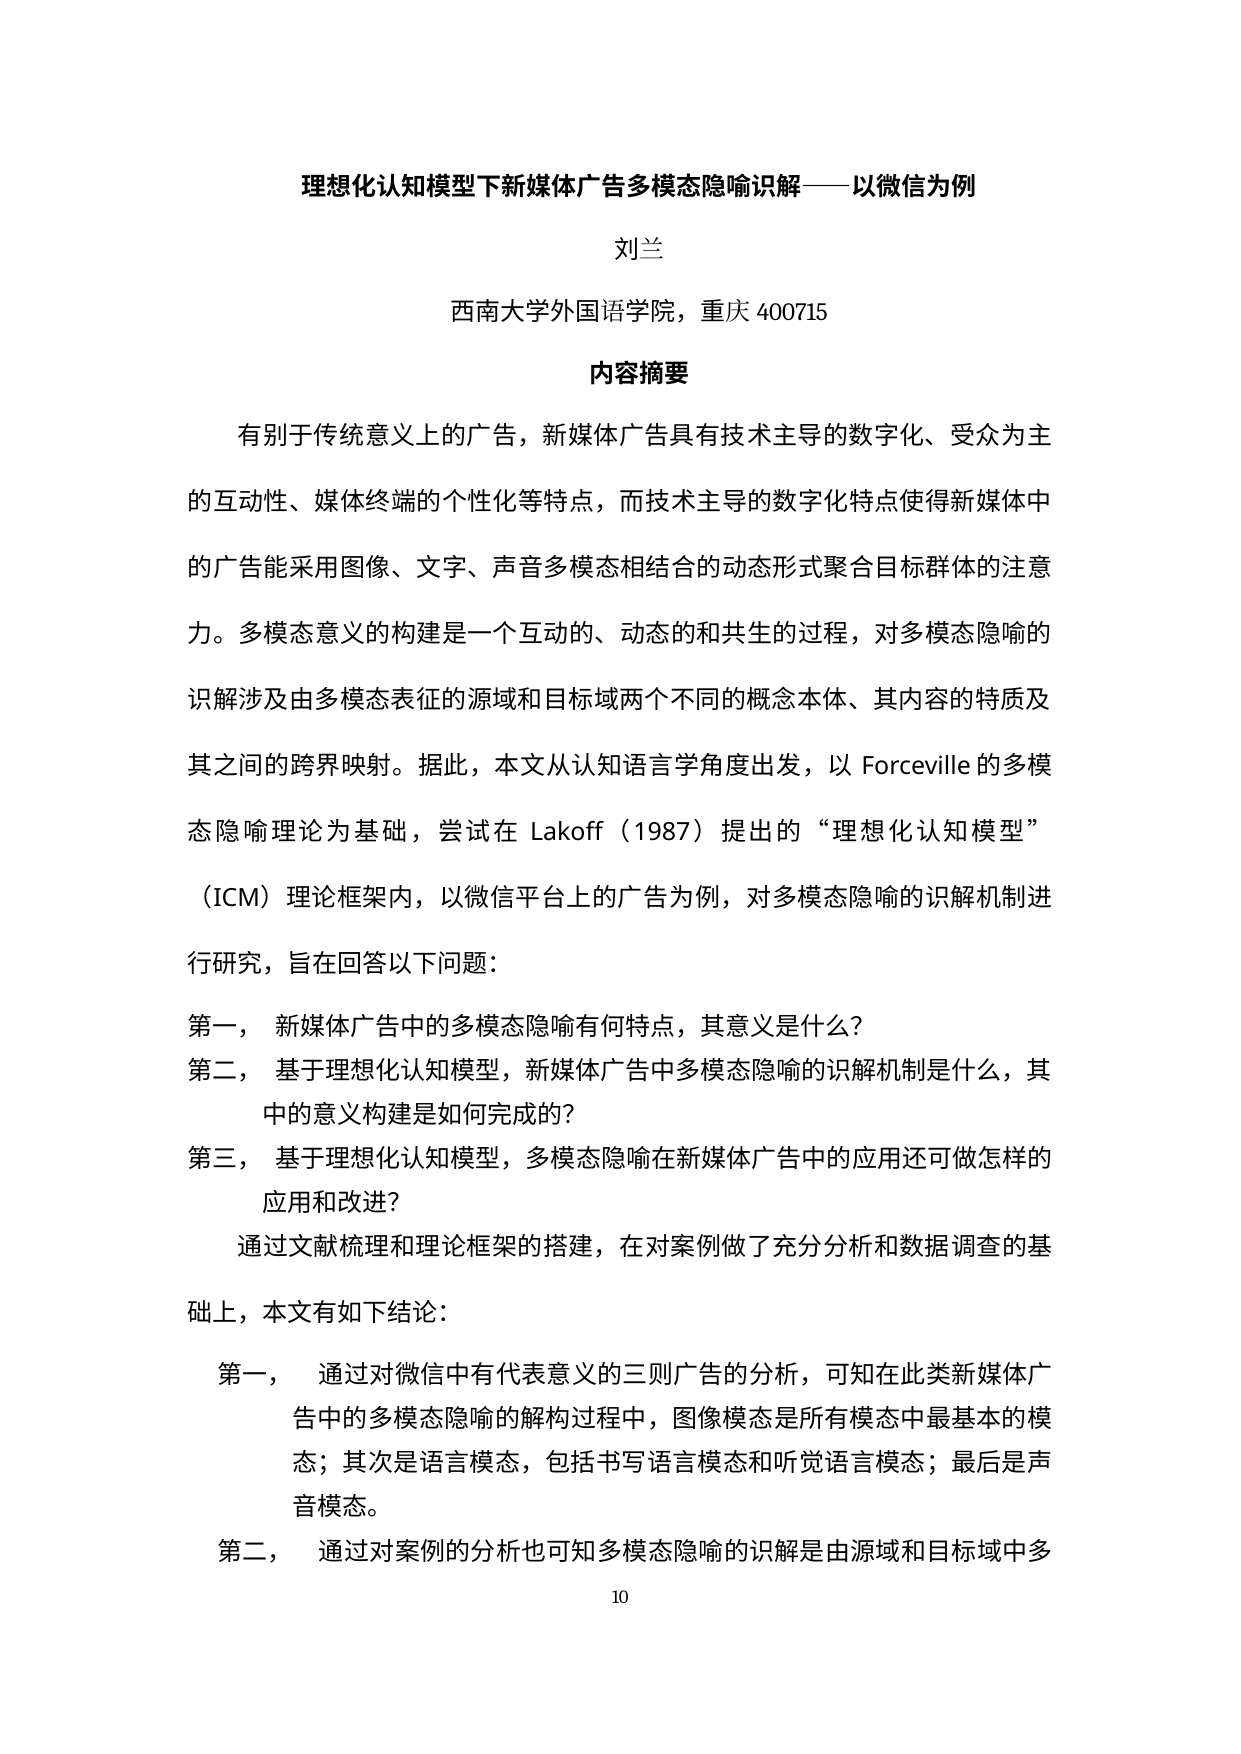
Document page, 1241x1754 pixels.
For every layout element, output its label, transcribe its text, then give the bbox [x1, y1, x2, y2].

text 西南大学外国语学院，重庆 400715 [225, 287, 1053, 331]
list 通过对案例的分析也可知多模态隐喻的识解是由源域和目标域中多模态的协作和映射共同作用产生的，这个过程有助于实现新媒体广告的语篇功能，从而达到传播公益或商业信息的目的，同时这些多模态隐喻的运用也有助于突出各则广告的主题以及表现产品特征。 [217, 1527, 1053, 1571]
text 内容摘要 [225, 349, 1053, 394]
list 新媒体广告中的多模态隐喻有何特点，其意义是什么？ [187, 1002, 1053, 1046]
list 通过对微信中有代表意义的三则广告的分析，可知在此类新媒体广告中的多模态隐喻的解构过程中，图像模态是所有模态中最基本的模态；其次是语言模态，包括书写语言模态和听觉语言模态；最后是声音模态。 [217, 1351, 1053, 1527]
list 基于理想化认知模型，新媒体广告中多模态隐喻的识解机制是什么，其中的意义构建是如何完成的？ [187, 1046, 1053, 1134]
list 基于理想化认知模型，多模态隐喻在新媒体广告中的应用还可做怎样的应用和改进？ [187, 1134, 1053, 1223]
text 刘兰 [225, 225, 1053, 269]
text 通过文献梳理和理论框架的搭建，在对案例做了充分分析和数据调查的基础上，本文有如下结论： [187, 1223, 1053, 1333]
text 有别于传统意义上的广告，新媒体广告具有技术主导的数字化、受众为主的互动性、媒体终端的个性化等特点，而技术主导的数字化特点使得新媒体中的广告能采用图像、文字、声音多模态相结合的动态形式聚合目标群体的注意力。多模态意义的构建是一个互动的、动态的和共生的过程，对多模态隐喻的识解涉及由多模态表征的源域和目标域两个不同的概念本体、其内容的特质及其之间的跨界映射。据此，本文从认知语言学角度出发，以Forceville的多模态隐喻理论为基础，尝试在 Lakoff（1987）提出的“理想化认知模型”（ICM）理论框架内，以微信平台上的广告为例，对多模态隐喻的识解机制进行研究，旨在回答以下问题： [187, 412, 1053, 984]
text 理想化认知模型下新媒体广告多模态隐喻识解——以微信为例 [225, 163, 1053, 207]
